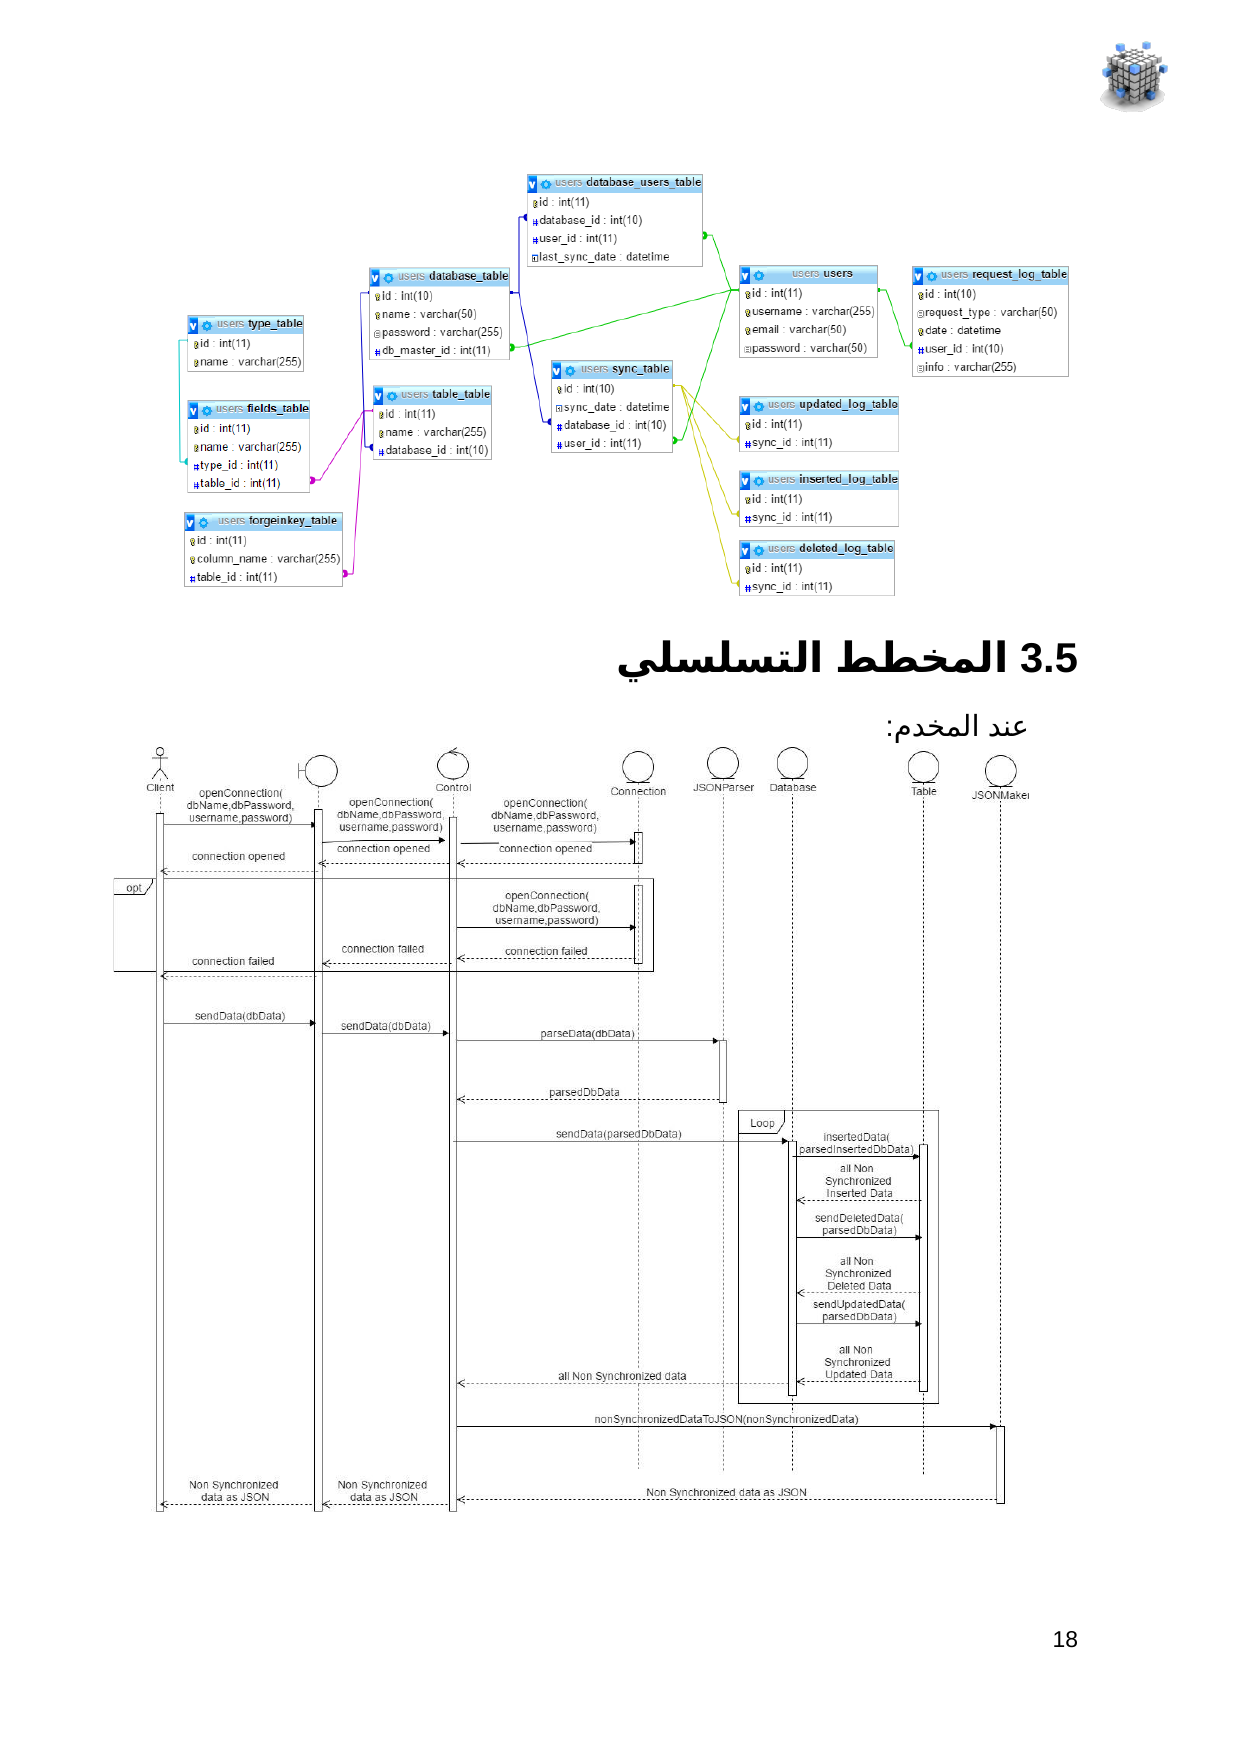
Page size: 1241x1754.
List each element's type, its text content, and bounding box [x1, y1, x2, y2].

picture [113, 747, 1029, 1512]
picture [162, 150, 1078, 609]
picture [1086, 32, 1184, 117]
text 3.5 المخطط التسلسلي [162, 633, 1078, 681]
list عند المخدم: [162, 709, 1029, 743]
